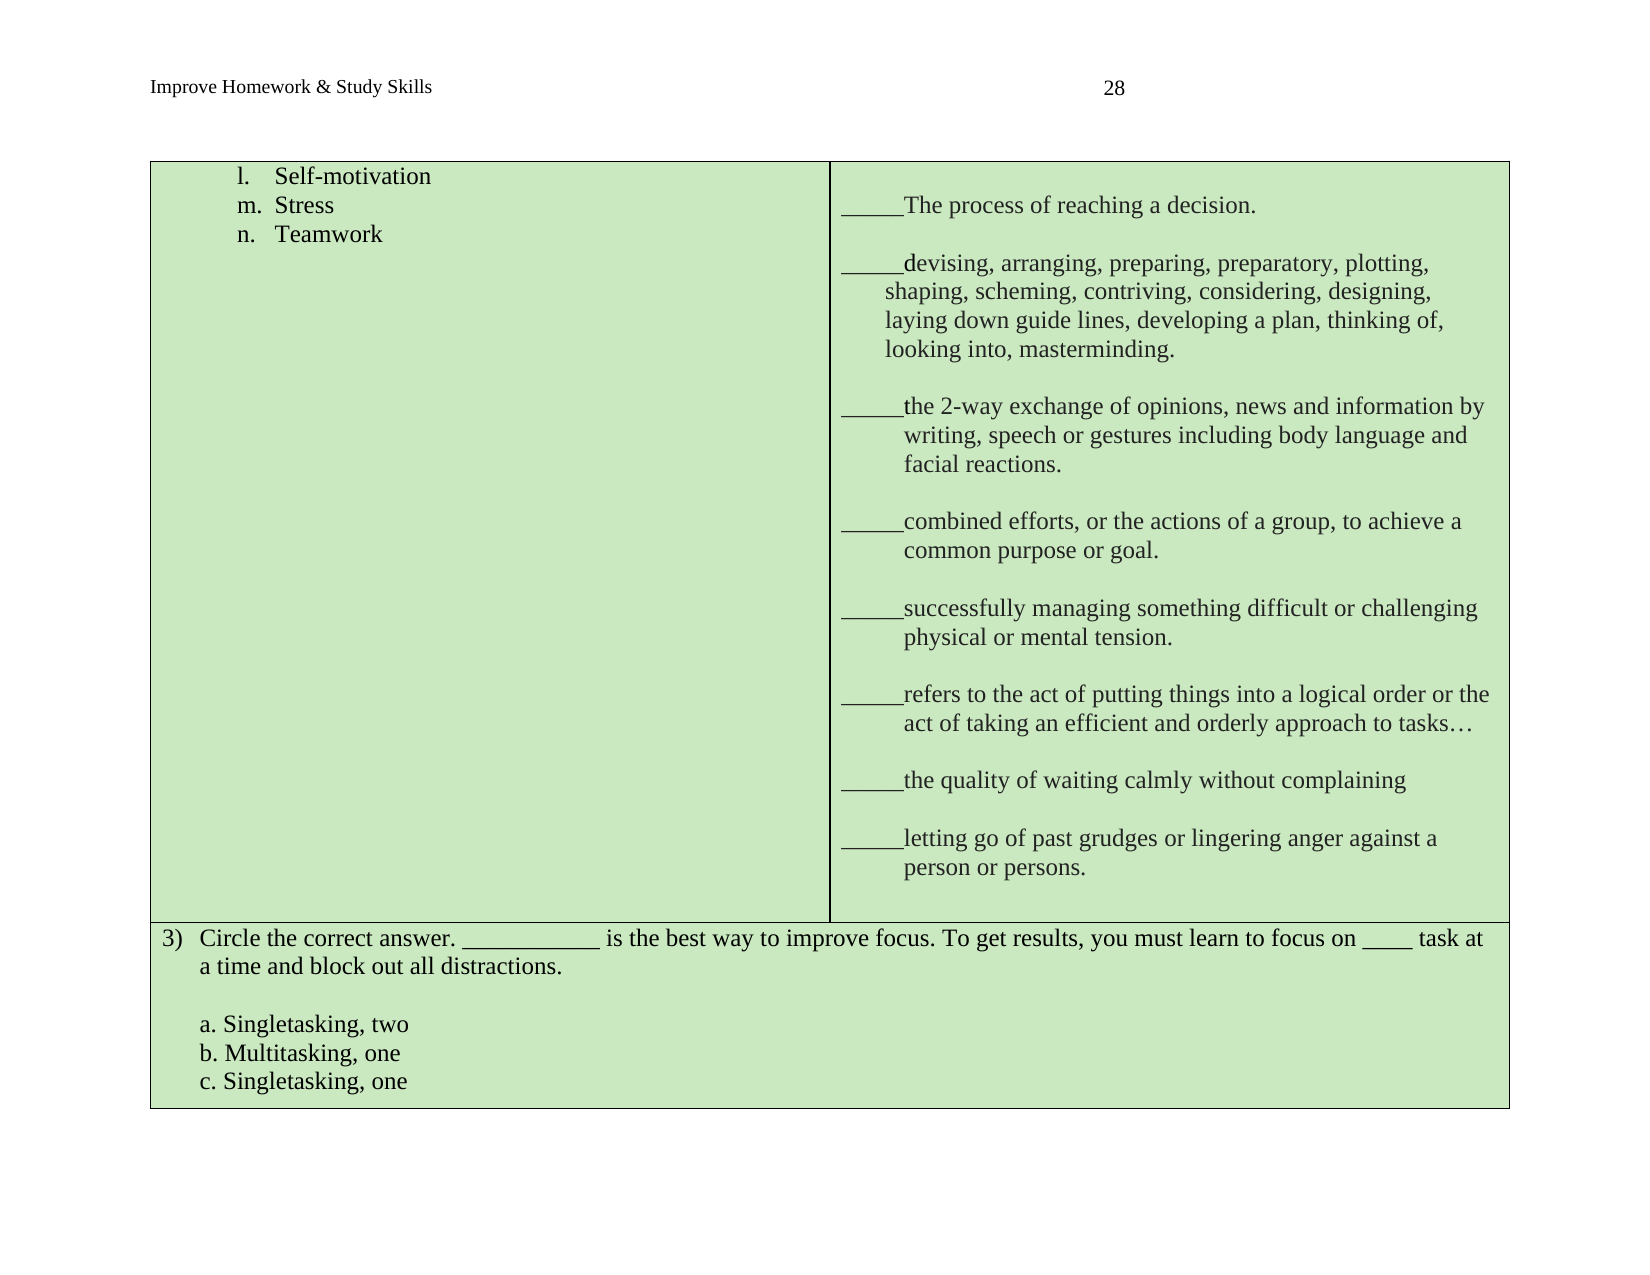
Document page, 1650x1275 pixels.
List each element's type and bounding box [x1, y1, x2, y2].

table_cell [151, 162, 829, 922]
table_cell [151, 923, 1509, 1108]
table_cell [831, 162, 1509, 922]
